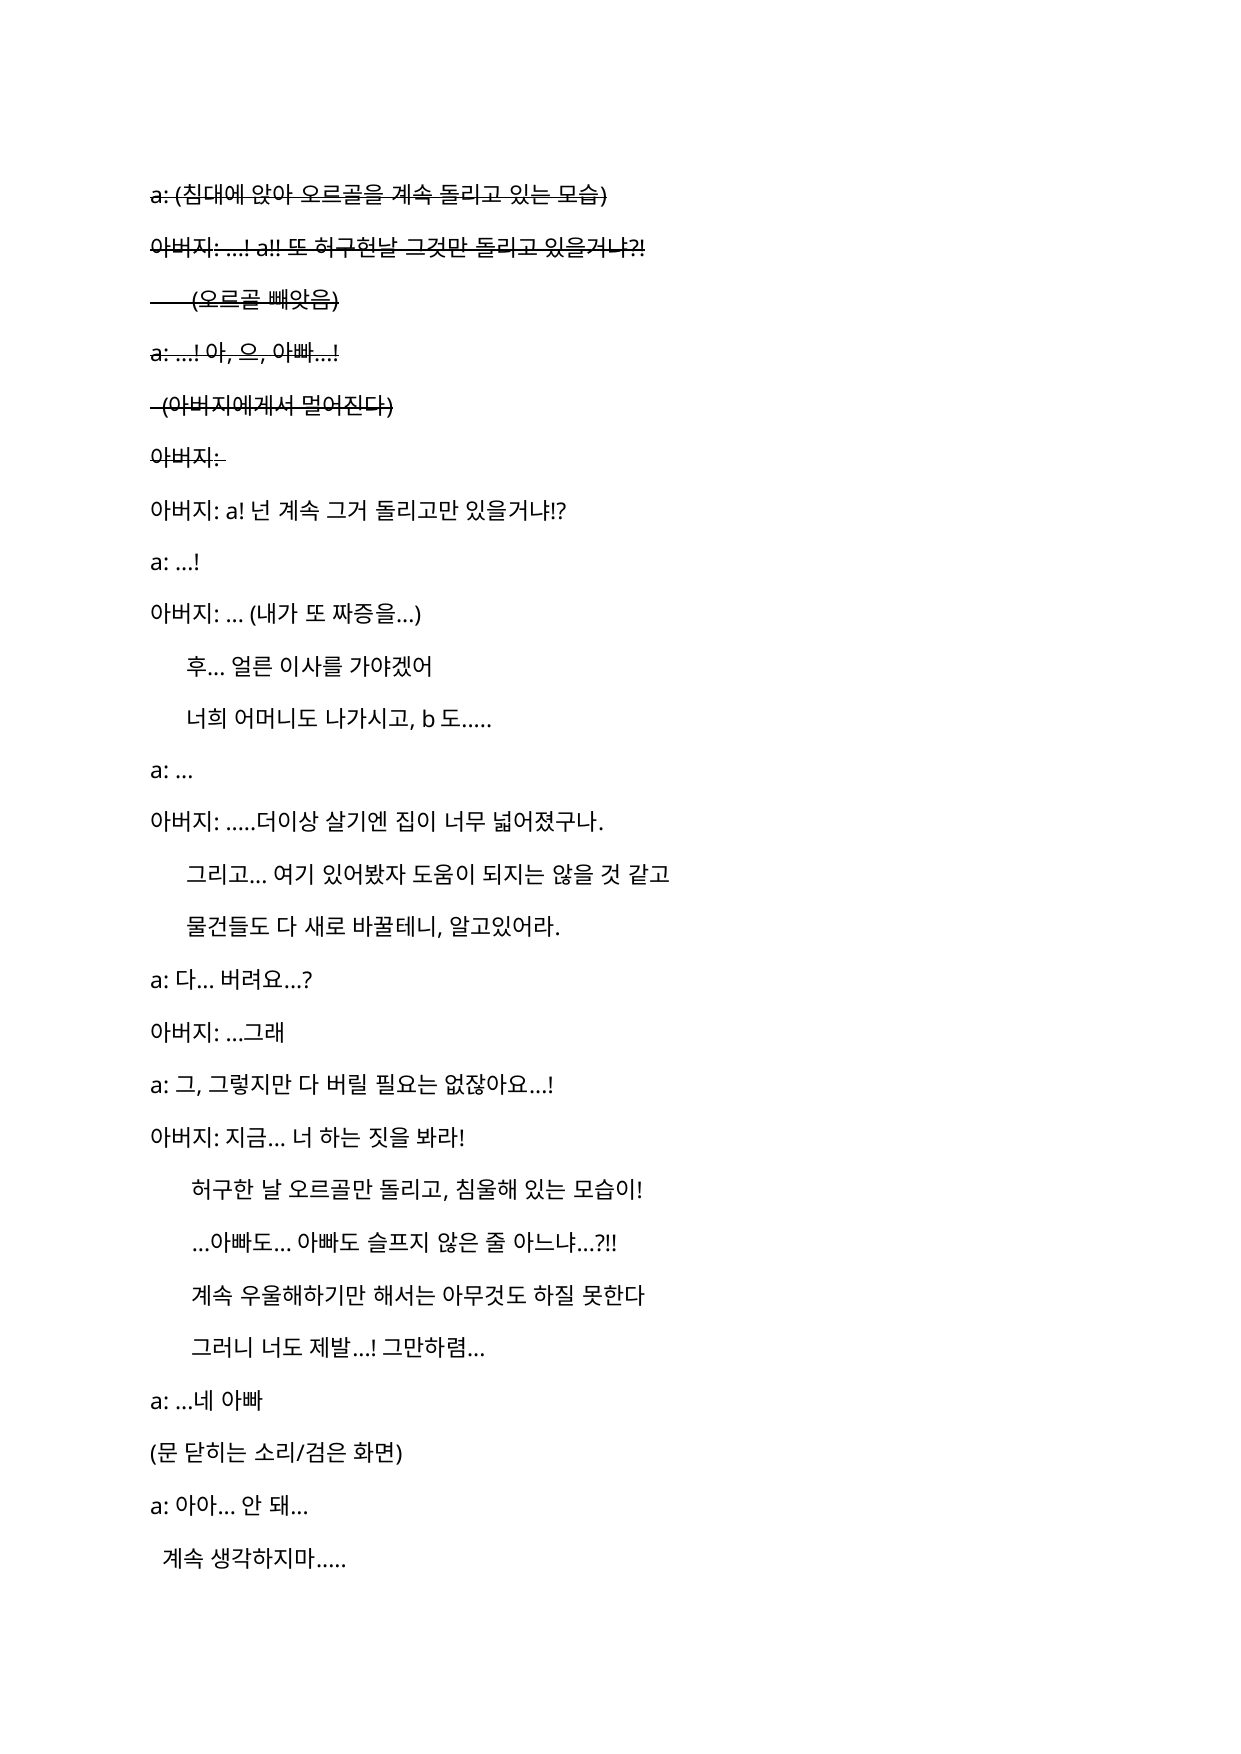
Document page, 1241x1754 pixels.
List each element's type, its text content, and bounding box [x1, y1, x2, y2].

text 계속 생각하지마..... [150, 1540, 1090, 1574]
text 그러니 너도 제발...! 그만하렴... [150, 1330, 1090, 1363]
text a: (침대에 앉아 오르골을 계속 돌리고 있는 모습) [150, 177, 1090, 211]
text 아버지: ...! a!! 또 허구헌날 그것만 돌리고 있을거냐?! [150, 230, 1090, 263]
text 아버지: a! 넌 계속 그거 돌리고만 있을거냐!? [150, 493, 1090, 526]
text 너희 어머니도 나가시고, b도..... [150, 701, 1090, 734]
text 후... 얼른 이사를 가야겠어 [150, 648, 1090, 682]
text 아버지: .....더이상 살기엔 집이 너무 넓어졌구나. [150, 804, 1090, 837]
text (아버지에게서 멀어진다) [150, 388, 1090, 421]
text a: 다... 버려요...? [150, 962, 1090, 995]
text a: ...! [150, 545, 1090, 577]
text 아버지: ...그래 [150, 1014, 1090, 1048]
text 허구한 날 오르골만 돌리고, 침울해 있는 모습이! [150, 1172, 1090, 1206]
text a: 아아... 안 돼... [150, 1488, 1090, 1521]
text 아버지: [150, 440, 1090, 473]
text 그리고... 여기 있어봤자 도움이 되지는 않을 것 같고 [150, 857, 1090, 890]
text a: ...네 아빠 [150, 1383, 1090, 1416]
text 물건들도 다 새로 바꿀테니, 알고있어라. [150, 909, 1090, 943]
text 아버지: 지금... 너 하는 짓을 봐라! [150, 1120, 1090, 1153]
text a: 그, 그렇지만 다 버릴 필요는 없잖아요...! [150, 1067, 1090, 1100]
text (문 닫히는 소리/검은 화면) [150, 1435, 1090, 1468]
text (오르골 빼앗음) [150, 282, 1090, 316]
text a: ... [150, 754, 1090, 785]
text a: ...! 아, 으, 아빠...! [150, 335, 1090, 368]
text ...아빠도... 아빠도 슬프지 않은 줄 아느냐...?!! [150, 1225, 1090, 1258]
text 아버지: ... (내가 또 짜증을...) [150, 596, 1090, 629]
text 계속 우울해하기만 해서는 아무것도 하질 못한다 [150, 1277, 1090, 1311]
